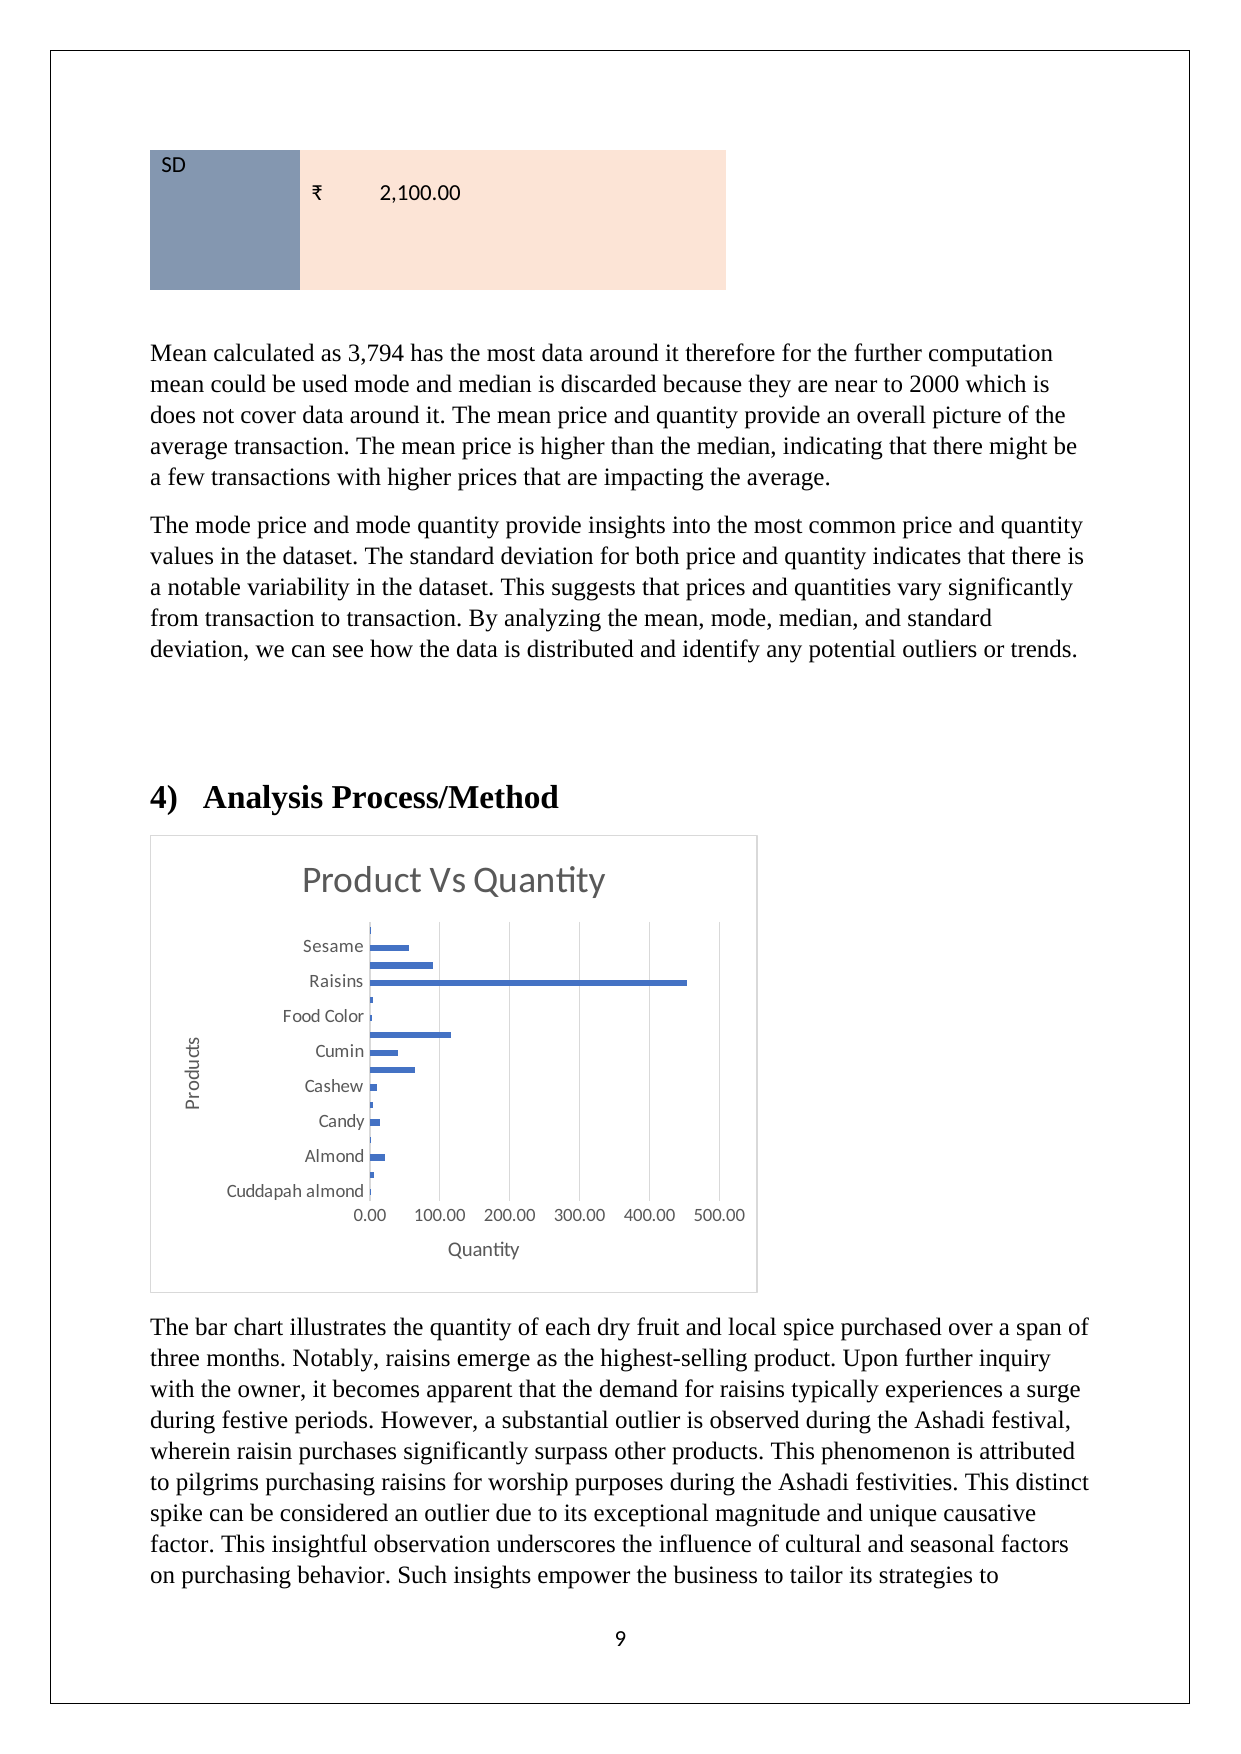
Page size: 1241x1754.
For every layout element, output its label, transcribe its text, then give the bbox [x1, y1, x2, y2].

text 4) Analysis Process/Method [150, 777, 1090, 815]
table_cell SD [150, 150, 300, 290]
text Mean calculated as 3,794 has the most data around it therefore for the further computation mean could be used mode and median is discarded because they are near to 2000 which is does not cover data around it. The mean price and quantity provide an overall picture of the average transaction. The mean price is higher than the median, indicating that there might be a few transactions with higher prices that are impacting the average. [150, 338, 1090, 491]
table_cell [500, 150, 726, 290]
text The mode price and mode quantity provide insights into the most common price and quantity values in the dataset. The standard deviation for both price and quantity indicates that there is a notable variability in the dataset. This suggests that prices and quantities vary significantly from transaction to transaction. By analyzing the mean, mode, median, and standard deviation, we can see how the data is distributed and identify any potential outliers or trends. [150, 510, 1090, 663]
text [150, 1312, 1090, 1589]
table_cell ₹ 2,100.00 [300, 150, 500, 290]
